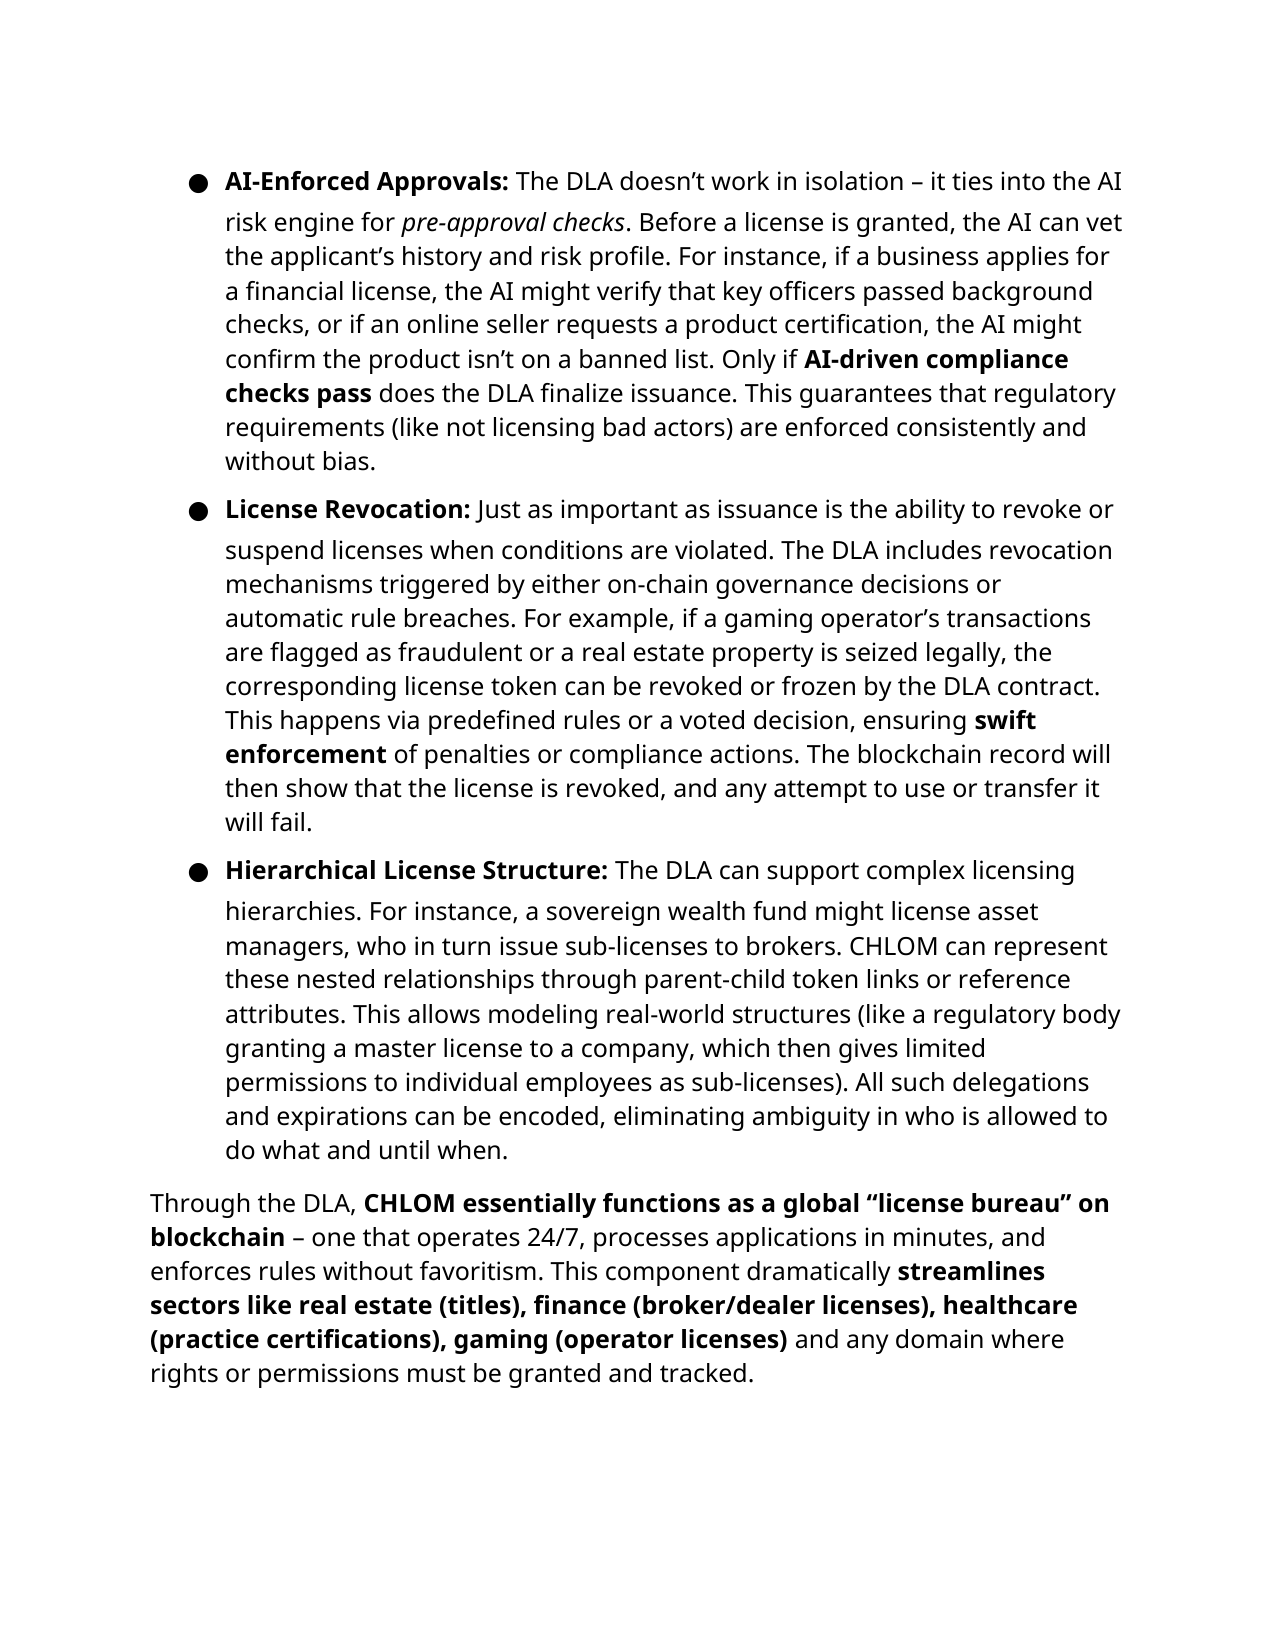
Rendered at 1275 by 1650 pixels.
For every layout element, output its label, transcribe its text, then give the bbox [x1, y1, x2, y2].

list AI-Enforced Approvals: The DLA doesn’t work in isolation – it ties into the AI risk engine for pre-approval checks. Before a license is granted, the AI can vet the applicant’s history and risk profile. For instance, if a business applies for a financial license, the AI might verify that key officers passed background checks, or if an online seller requests a product certification, the AI might confirm the product isn’t on a banned list. Only if AI-driven compliance checks pass does the DLA finalize issuance. This guarantees that regulatory requirements (like not licensing bad actors) are enforced consistently and without bias. [187, 154, 1125, 477]
list License Revocation: Just as important as issuance is the ability to revoke or suspend licenses when conditions are violated. The DLA includes revocation mechanisms triggered by either on-chain governance decisions or automatic rule breaches. For example, if a gaming operator’s transactions are flagged as fraudulent or a real estate property is seized legally, the corresponding license token can be revoked or frozen by the DLA contract. This happens via predefined rules or a voted decision, ensuring swift enforcement of penalties or compliance actions. The blockchain record will then show that the license is revoked, and any attempt to use or transfer it will fail. [187, 481, 1125, 839]
text Through the DLA, CHLOM essentially functions as a global “license bureau” on blockchain – one that operates 24/7, processes applications in minutes, and enforces rules without favoritism. This component dramatically streamlines sectors like real estate (titles), finance (broker/dealer licenses), healthcare (practice certifications), gaming (operator licenses) and any domain where rights or permissions must be granted and tracked. [150, 1185, 1125, 1390]
list Hierarchical License Structure: The DLA can support complex licensing hierarchies. For instance, a sovereign wealth fund might license asset managers, who in turn issue sub-licenses to brokers. CHLOM can represent these nested relationships through parent-child token links or reference attributes. This allows modeling real-world structures (like a regulatory body granting a master license to a company, which then gives limited permissions to individual employees as sub-licenses). All such delegations and expirations can be encoded, eliminating ambiguity in who is allowed to do what and until when. [187, 843, 1125, 1167]
